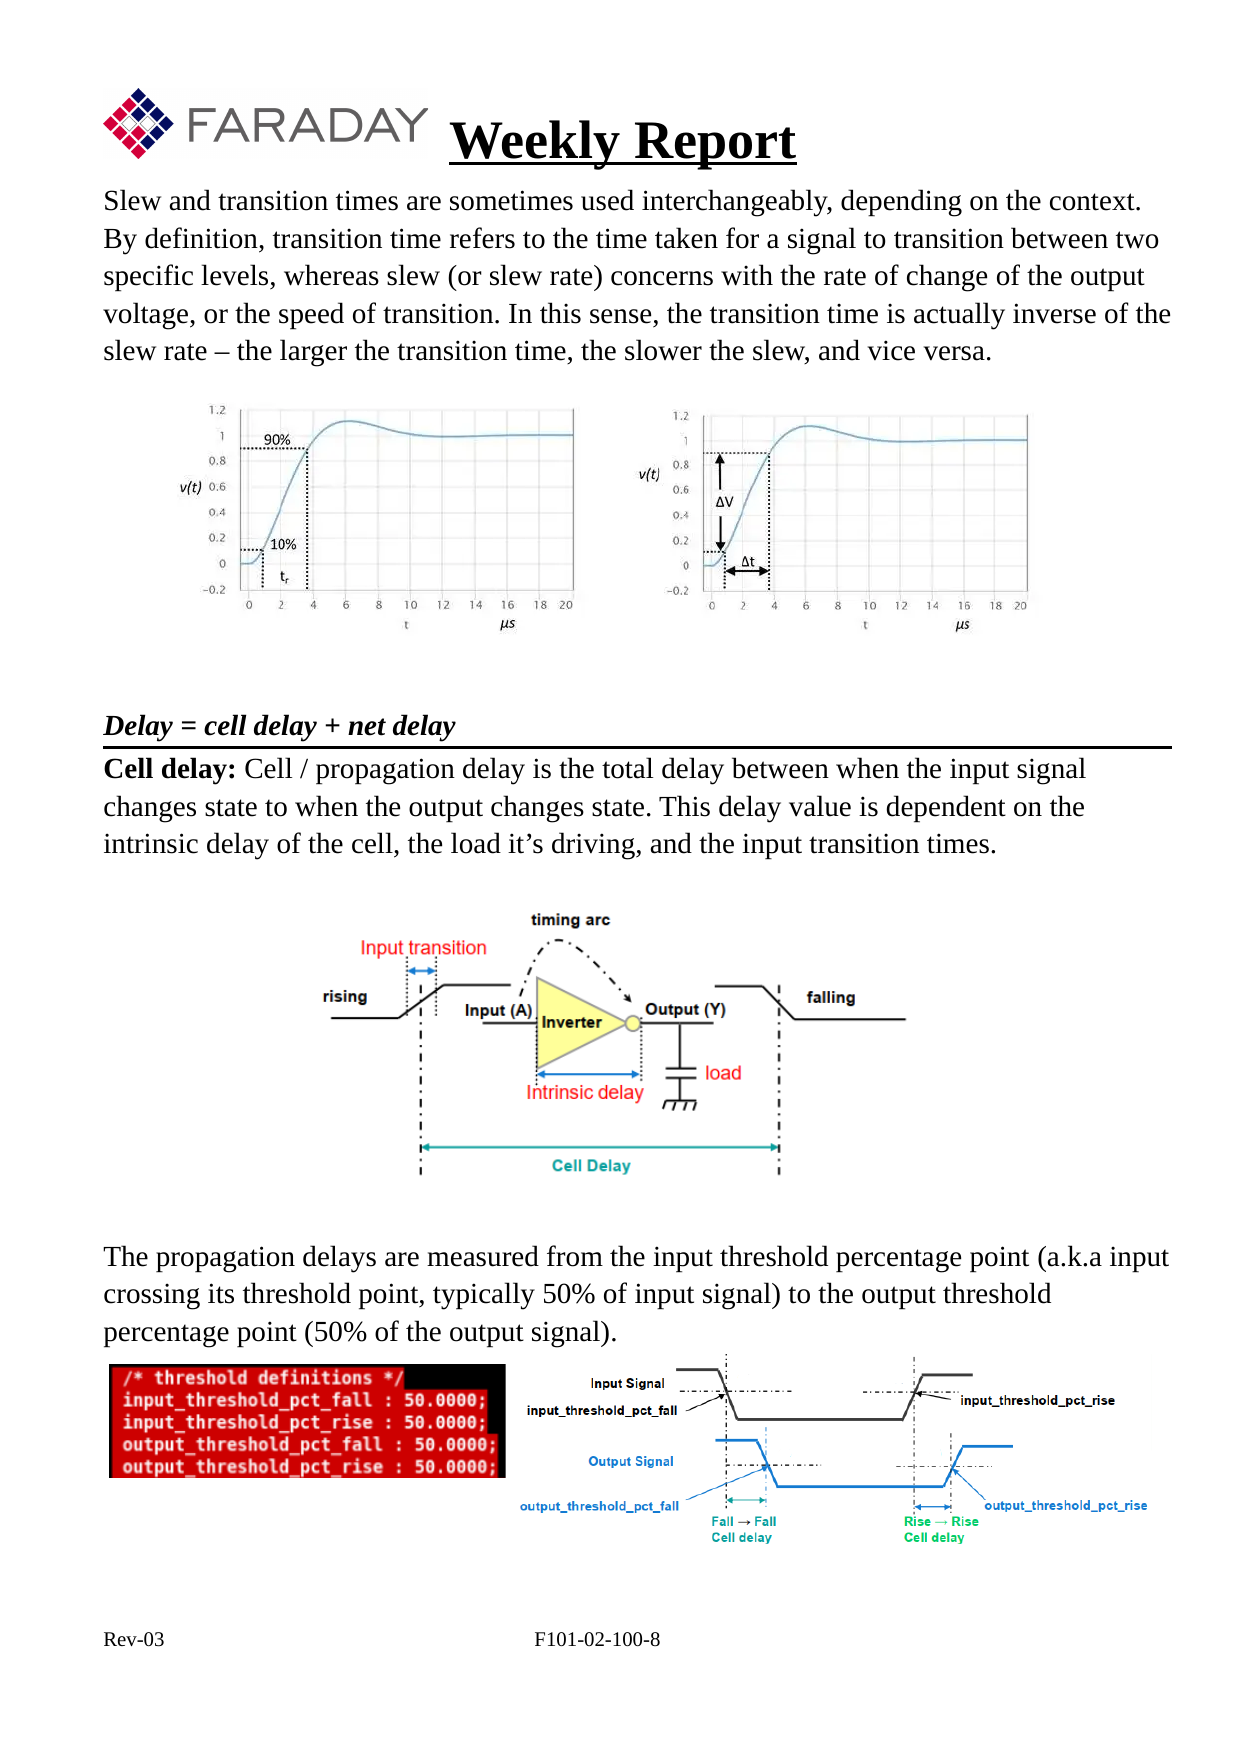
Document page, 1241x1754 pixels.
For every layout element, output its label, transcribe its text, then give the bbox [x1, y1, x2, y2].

text Delay = cell delay + net delay [103, 707, 1172, 746]
picture [103, 88, 429, 159]
picture [631, 391, 1049, 641]
picture [109, 1364, 506, 1478]
picture [517, 1354, 1152, 1555]
text Slew and transition times are sometimes used interchangeably, depending on the context. By definition, transition time refers to the time taken for a signal to transition between two specific levels, whereas slew (or slew rate) concerns with the rate of change of the output voltage, or the speed of transition. In this sense, the transition time is actually inverse of the slew rate – the larger the transition time, the slower the slew, and vice versa. [103, 182, 1172, 369]
text Cell delay: Cell / propagation delay is the total delay between when the input signal changes state to when the output changes state. This delay value is dependent on the intrinsic delay of the cell, the load it’s driving, and the input transition times. [103, 749, 1172, 862]
picture [312, 881, 928, 1194]
picture [176, 393, 596, 636]
text The propagation delays are measured from the input threshold percentage point (a.k.a input crossing its threshold point, typically 50% of input signal) to the output threshold percentage point (50% of the output signal). [103, 1237, 1172, 1349]
